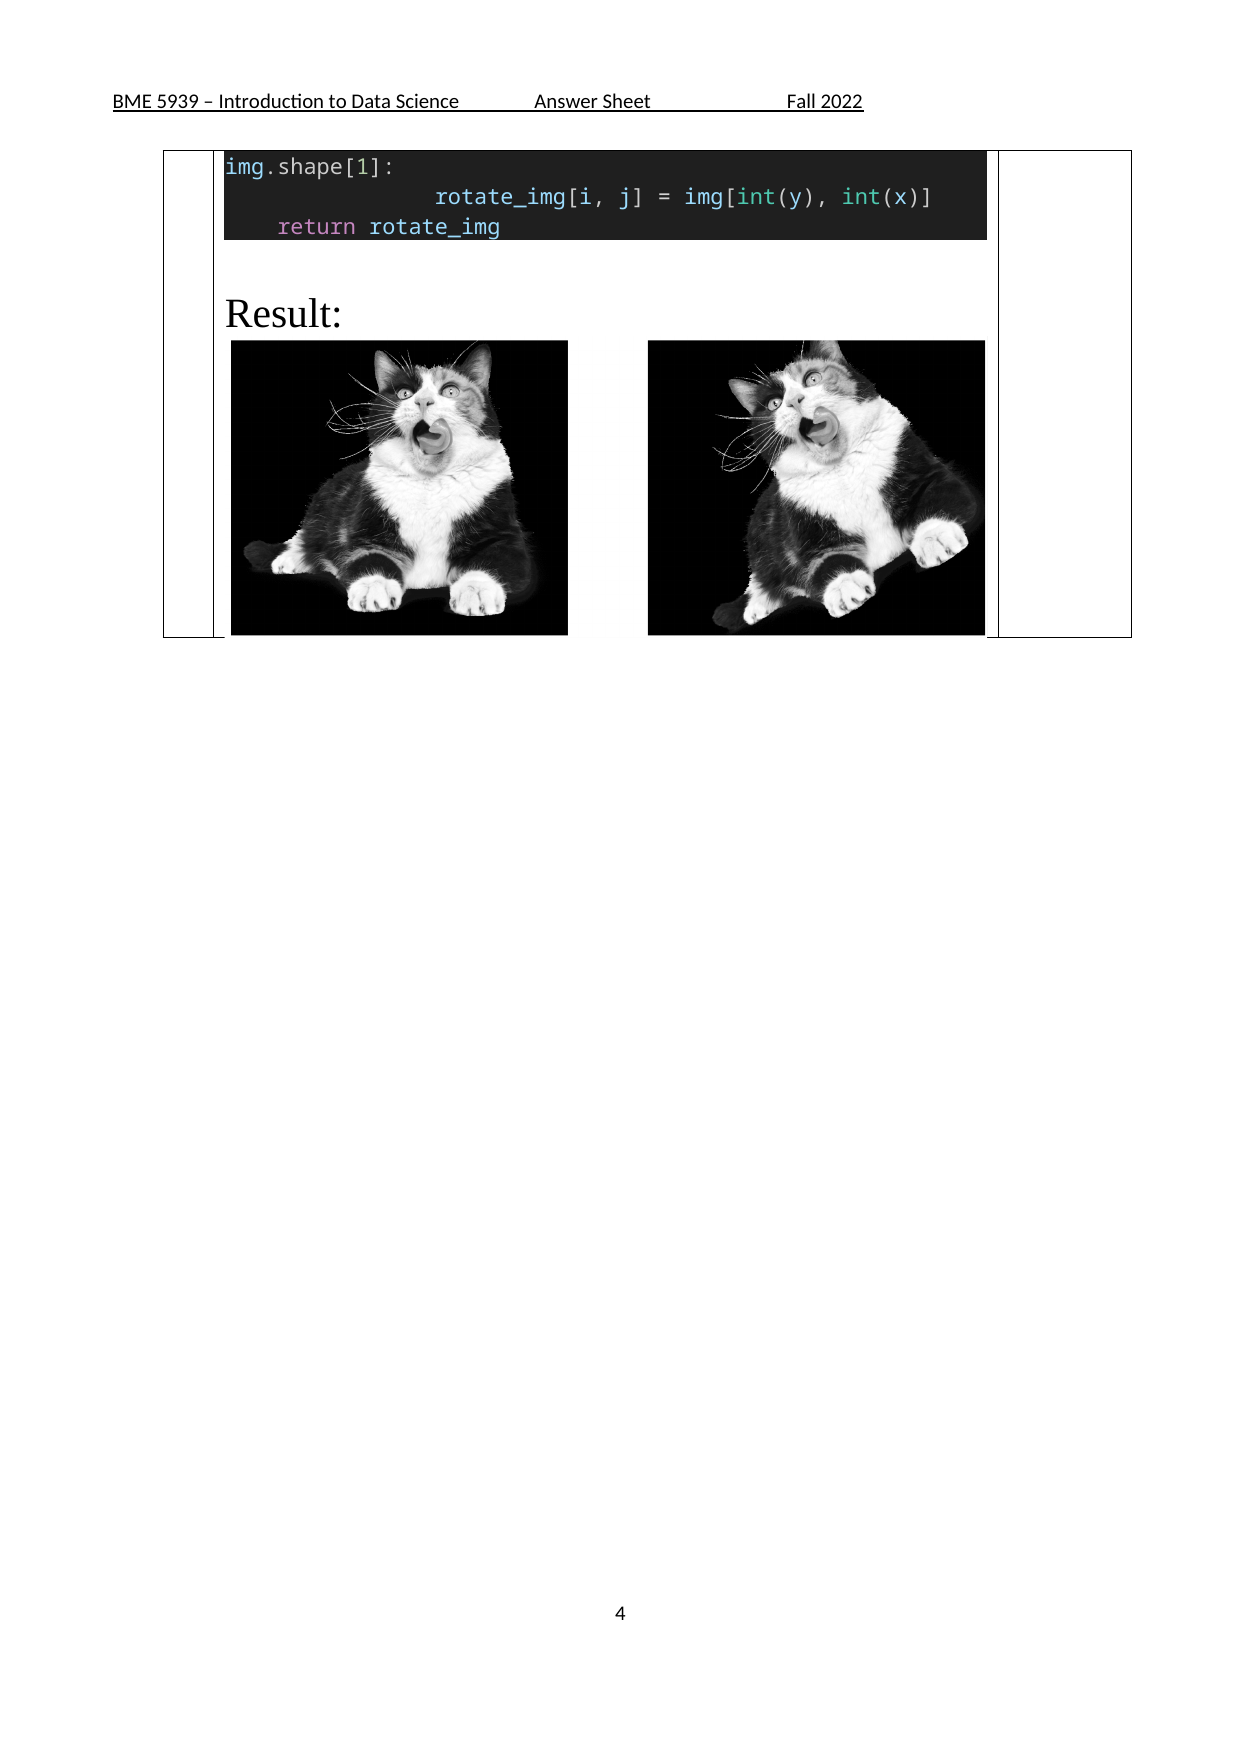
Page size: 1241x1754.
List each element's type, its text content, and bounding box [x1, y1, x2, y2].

picture [224, 336, 988, 638]
table_cell 2 [164, 151, 213, 637]
table_cell [999, 151, 1131, 637]
